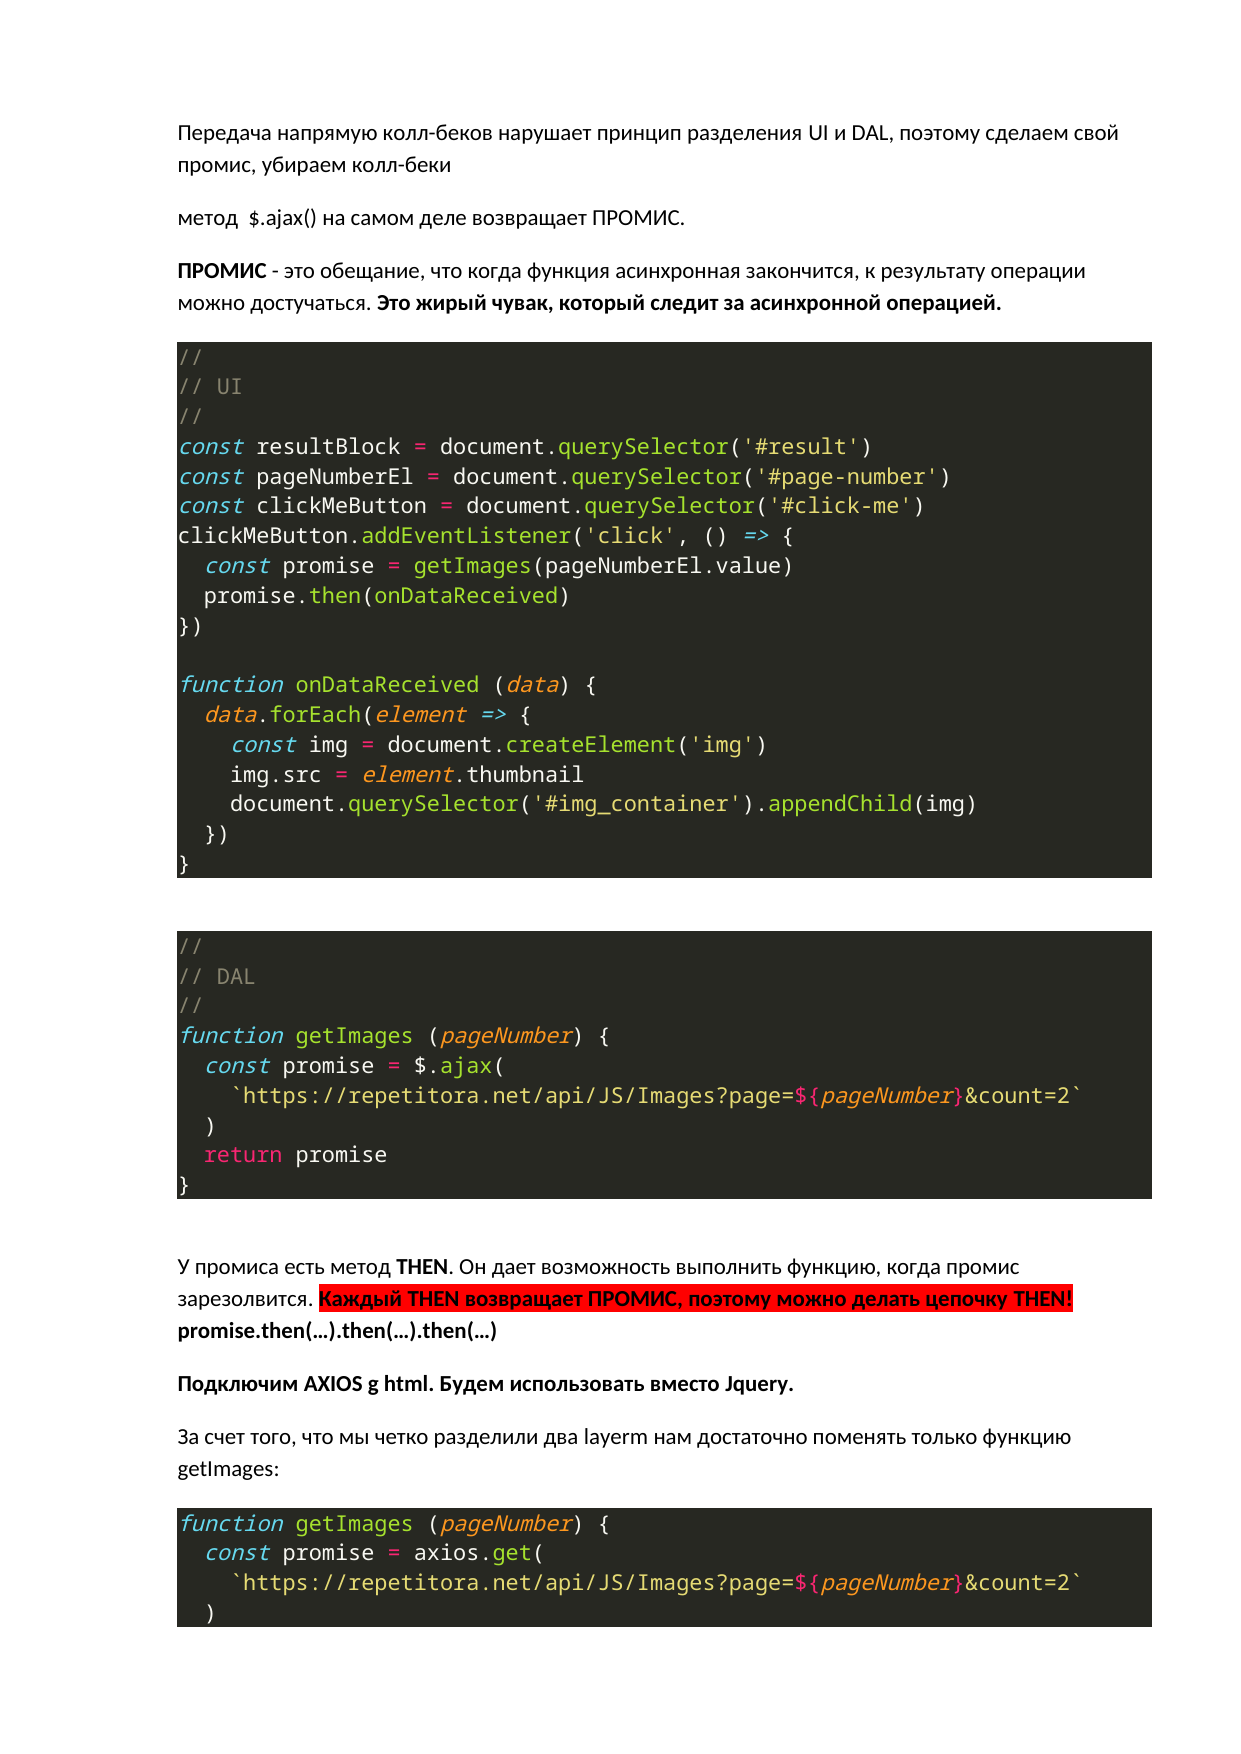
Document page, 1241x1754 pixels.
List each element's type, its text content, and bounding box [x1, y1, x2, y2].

text // [177, 990, 1152, 1020]
text ПРОМИС - это обещание, что когда функция асинхронная закончится, к результату операции можно достучаться. Это жирый чувак, который следит за асинхронной операцией. [177, 256, 1152, 317]
text const clickMeButton = document.querySelector('#click-me') [177, 491, 1152, 520]
text Передача напрямую колл-беков нарушает принцип разделения UI и DAL, поэтому сделаем свой промис, убираем колл-беки [177, 118, 1152, 178]
text function getImages (pageNumber) { [177, 1508, 1152, 1537]
text const promise = getImages(pageNumberEl.value) [177, 550, 1152, 580]
text }) [177, 610, 1152, 639]
text // DAL [177, 961, 1152, 990]
text `https://repetitora.net/api/JS/Images?page=${pageNumber}&count=2` [177, 1567, 1152, 1597]
text У промиса есть метод THEN. Он дает возможность выполнить функцию, когда промис зарезолвится. Каждый THEN возвращает ПРОМИС, поэтому можно делать цепочку THEN! promise.then(…).then(…).then(…) [177, 1252, 1152, 1344]
text const resultBlock = document.querySelector('#result') [177, 431, 1152, 461]
text const pageNumberEl = document.querySelector('#page-number') [177, 461, 1152, 491]
text ) [177, 1597, 1152, 1627]
text } [177, 848, 1152, 878]
text // [177, 401, 1152, 431]
text return promise [177, 1139, 1152, 1169]
text function onDataReceived (data) { [177, 669, 1152, 699]
text const promise = $.ajax( [177, 1050, 1152, 1080]
text document.querySelector('#img_container').appendChild(img) [177, 788, 1152, 818]
text data.forEach(element => { [177, 699, 1152, 729]
text clickMeButton.addEventListener('click', () => { [177, 520, 1152, 550]
text За счет того, что мы четко разделили два layerm нам достаточно поменять только функцию getImages: [177, 1422, 1152, 1483]
text function getImages (pageNumber) { [177, 1020, 1152, 1050]
text } [177, 1169, 1152, 1199]
text }) [177, 818, 1152, 848]
text img.src = element.thumbnail [177, 759, 1152, 788]
text Подключим AXIOS g html. Будем использовать вместо Jquery. [177, 1369, 1152, 1397]
text `https://repetitora.net/api/JS/Images?page=${pageNumber}&count=2` [177, 1080, 1152, 1109]
text const img = document.createElement('img') [177, 729, 1152, 759]
text ) [177, 1109, 1152, 1139]
text // UI [177, 371, 1152, 401]
text // [177, 342, 1152, 371]
text метод $.ajax() на самом деле возвращает ПРОМИС. [177, 203, 1152, 231]
text // [177, 931, 1152, 961]
text const promise = axios.get( [177, 1537, 1152, 1567]
text promise.then(onDataReceived) [177, 580, 1152, 610]
